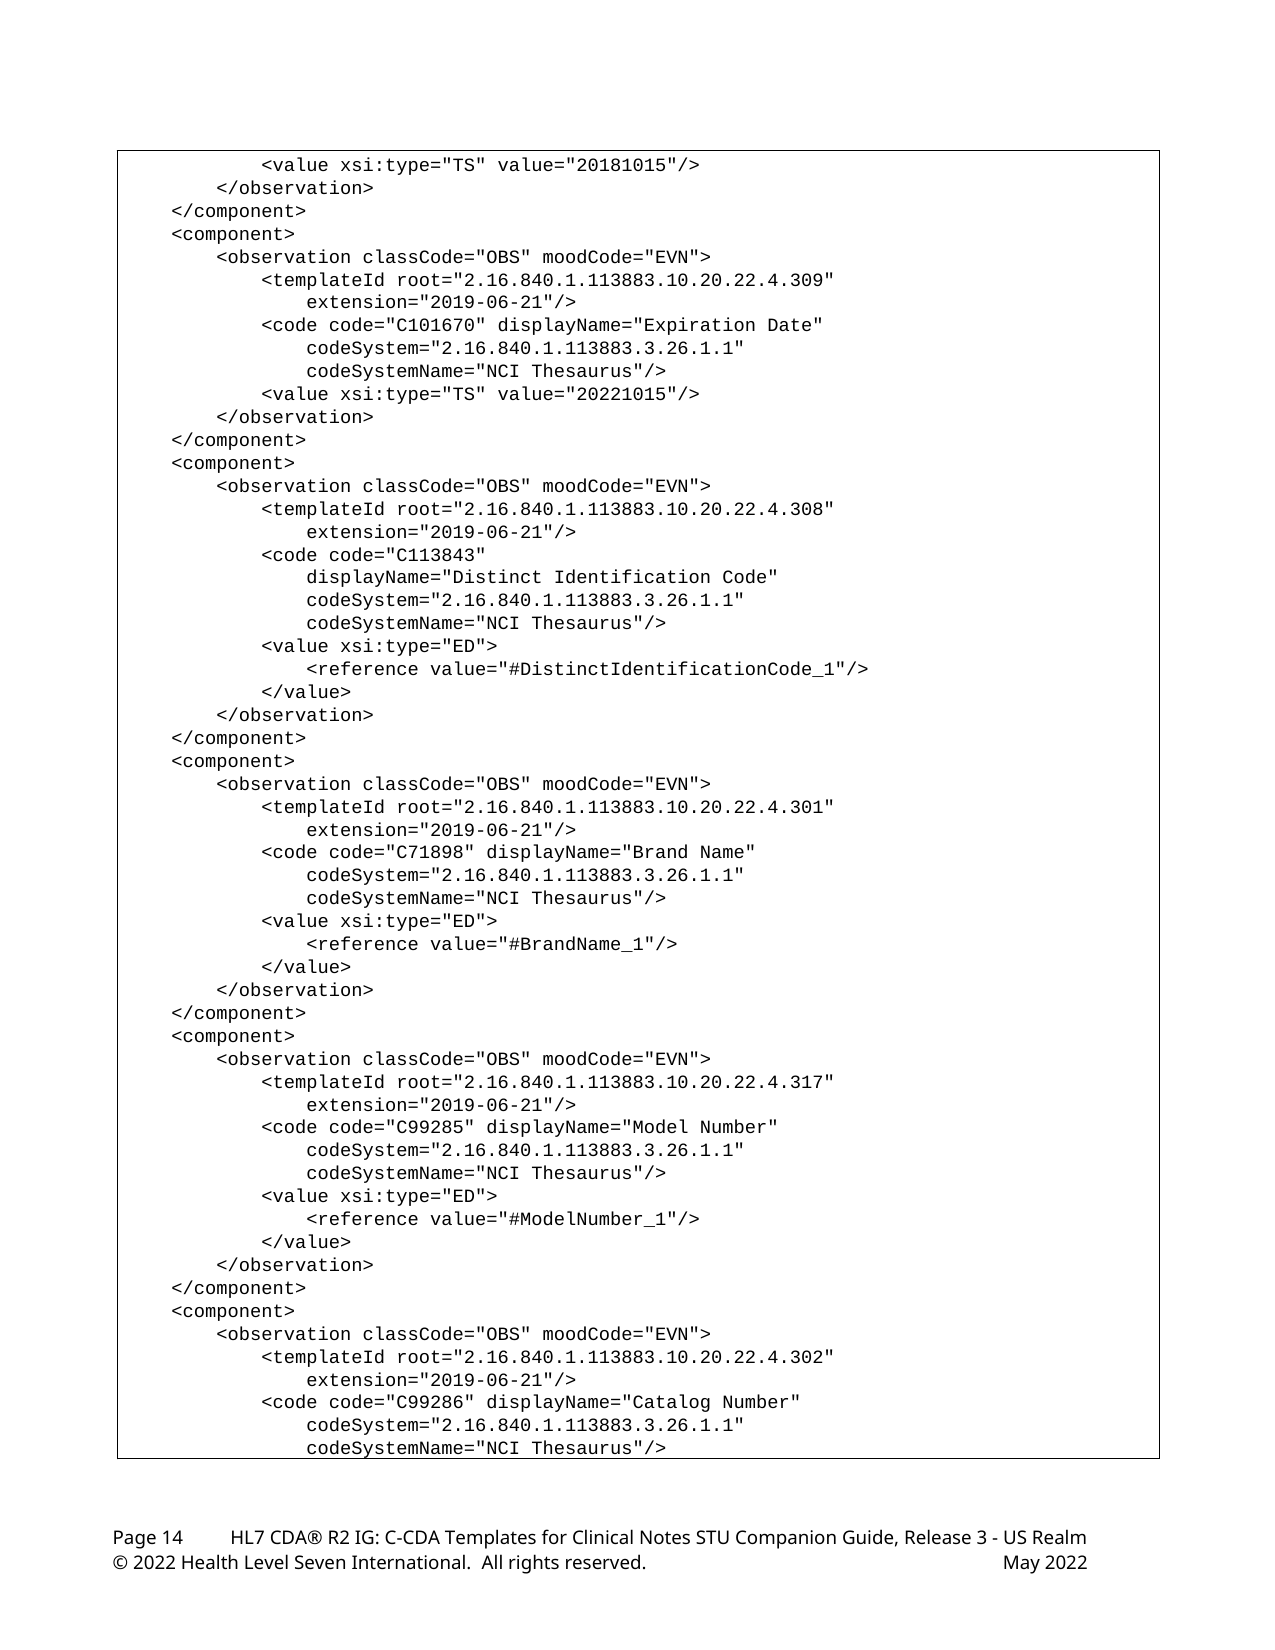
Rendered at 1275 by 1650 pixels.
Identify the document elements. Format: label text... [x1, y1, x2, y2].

text <value xsi:type="ED"> [118, 631, 1159, 654]
text </component> [118, 1273, 1159, 1296]
text <reference value="#DistinctIdentificationCode_1"/> [118, 654, 1159, 677]
text <code code="C99285" displayName="Model Number" [118, 1112, 1159, 1135]
text <component> [118, 1296, 1159, 1319]
text <value xsi:type="TS" value="20181015"/> [118, 151, 1159, 173]
text <reference value="#ModelNumber_1"/> [118, 1204, 1159, 1227]
text <templateId root="2.16.840.1.113883.10.20.22.4.302" [118, 1342, 1159, 1364]
text <component> [118, 746, 1159, 769]
text displayName="Distinct Identification Code" [118, 562, 1159, 585]
text codeSystem="2.16.840.1.113883.3.26.1.1" [118, 1410, 1159, 1433]
text </component> [118, 723, 1159, 746]
text codeSystemName="NCI Thesaurus"/> [118, 883, 1159, 906]
text </value> [118, 677, 1159, 700]
text extension="2019-06-21"/> [118, 517, 1159, 539]
text <value xsi:type="ED"> [118, 906, 1159, 929]
text </observation> [118, 173, 1159, 196]
text <templateId root="2.16.840.1.113883.10.20.22.4.317" [118, 1067, 1159, 1089]
text <value xsi:type="ED"> [118, 1181, 1159, 1204]
text codeSystemName="NCI Thesaurus"/> [118, 1158, 1159, 1181]
text <templateId root="2.16.840.1.113883.10.20.22.4.309" [118, 264, 1159, 287]
text codeSystem="2.16.840.1.113883.3.26.1.1" [118, 333, 1159, 356]
text codeSystemName="NCI Thesaurus"/> [118, 608, 1159, 631]
text extension="2019-06-21"/> [118, 1089, 1159, 1112]
text <reference value="#BrandName_1"/> [118, 929, 1159, 952]
text <observation classCode="OBS" moodCode="EVN"> [118, 242, 1159, 264]
text codeSystemName="NCI Thesaurus"/> [118, 356, 1159, 379]
text </component> [118, 196, 1159, 219]
text <observation classCode="OBS" moodCode="EVN"> [118, 769, 1159, 792]
text <observation classCode="OBS" moodCode="EVN"> [118, 471, 1159, 494]
text <observation classCode="OBS" moodCode="EVN"> [118, 1319, 1159, 1342]
text <code code="C71898" displayName="Brand Name" [118, 837, 1159, 860]
text <code code="C99286" displayName="Catalog Number" [118, 1387, 1159, 1410]
text <templateId root="2.16.840.1.113883.10.20.22.4.308" [118, 494, 1159, 517]
text codeSystemName="NCI Thesaurus"/> [118, 1433, 1159, 1458]
text extension="2019-06-21"/> [118, 814, 1159, 837]
text </value> [118, 1227, 1159, 1250]
text <component> [118, 219, 1159, 242]
text codeSystem="2.16.840.1.113883.3.26.1.1" [118, 585, 1159, 608]
text extension="2019-06-21"/> [118, 1364, 1159, 1387]
text <code code="C113843" [118, 539, 1159, 562]
text </observation> [118, 402, 1159, 425]
text extension="2019-06-21"/> [118, 287, 1159, 310]
text </component> [118, 425, 1159, 448]
text <component> [118, 1021, 1159, 1044]
text codeSystem="2.16.840.1.113883.3.26.1.1" [118, 860, 1159, 883]
text <observation classCode="OBS" moodCode="EVN"> [118, 1044, 1159, 1067]
text </observation> [118, 975, 1159, 998]
text <component> [118, 448, 1159, 471]
text </component> [118, 998, 1159, 1021]
text codeSystem="2.16.840.1.113883.3.26.1.1" [118, 1135, 1159, 1158]
text <code code="C101670" displayName="Expiration Date" [118, 310, 1159, 333]
text </observation> [118, 1250, 1159, 1273]
text </value> [118, 952, 1159, 975]
text <value xsi:type="TS" value="20221015"/> [118, 379, 1159, 402]
text </observation> [118, 700, 1159, 723]
text <templateId root="2.16.840.1.113883.10.20.22.4.301" [118, 792, 1159, 814]
